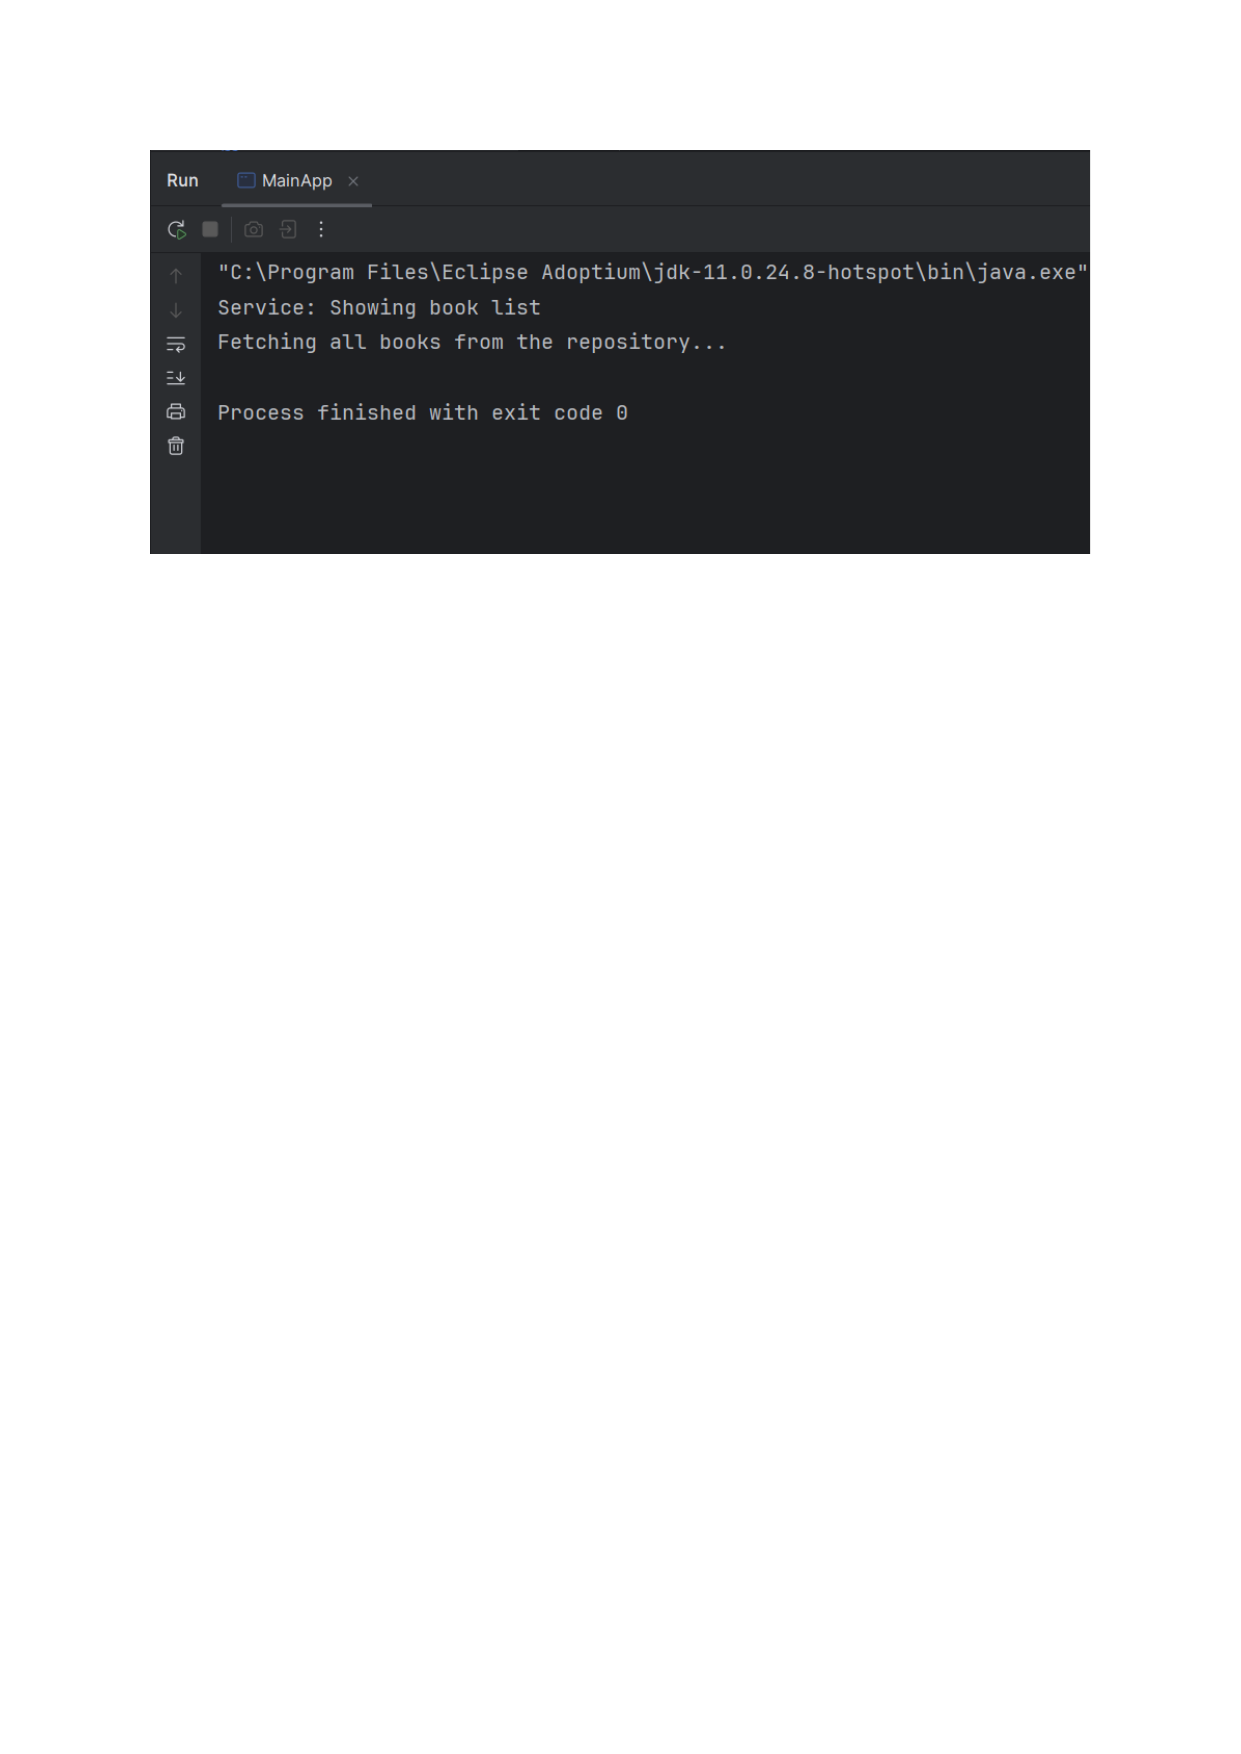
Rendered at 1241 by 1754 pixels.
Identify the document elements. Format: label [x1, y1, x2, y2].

picture [150, 150, 1091, 554]
